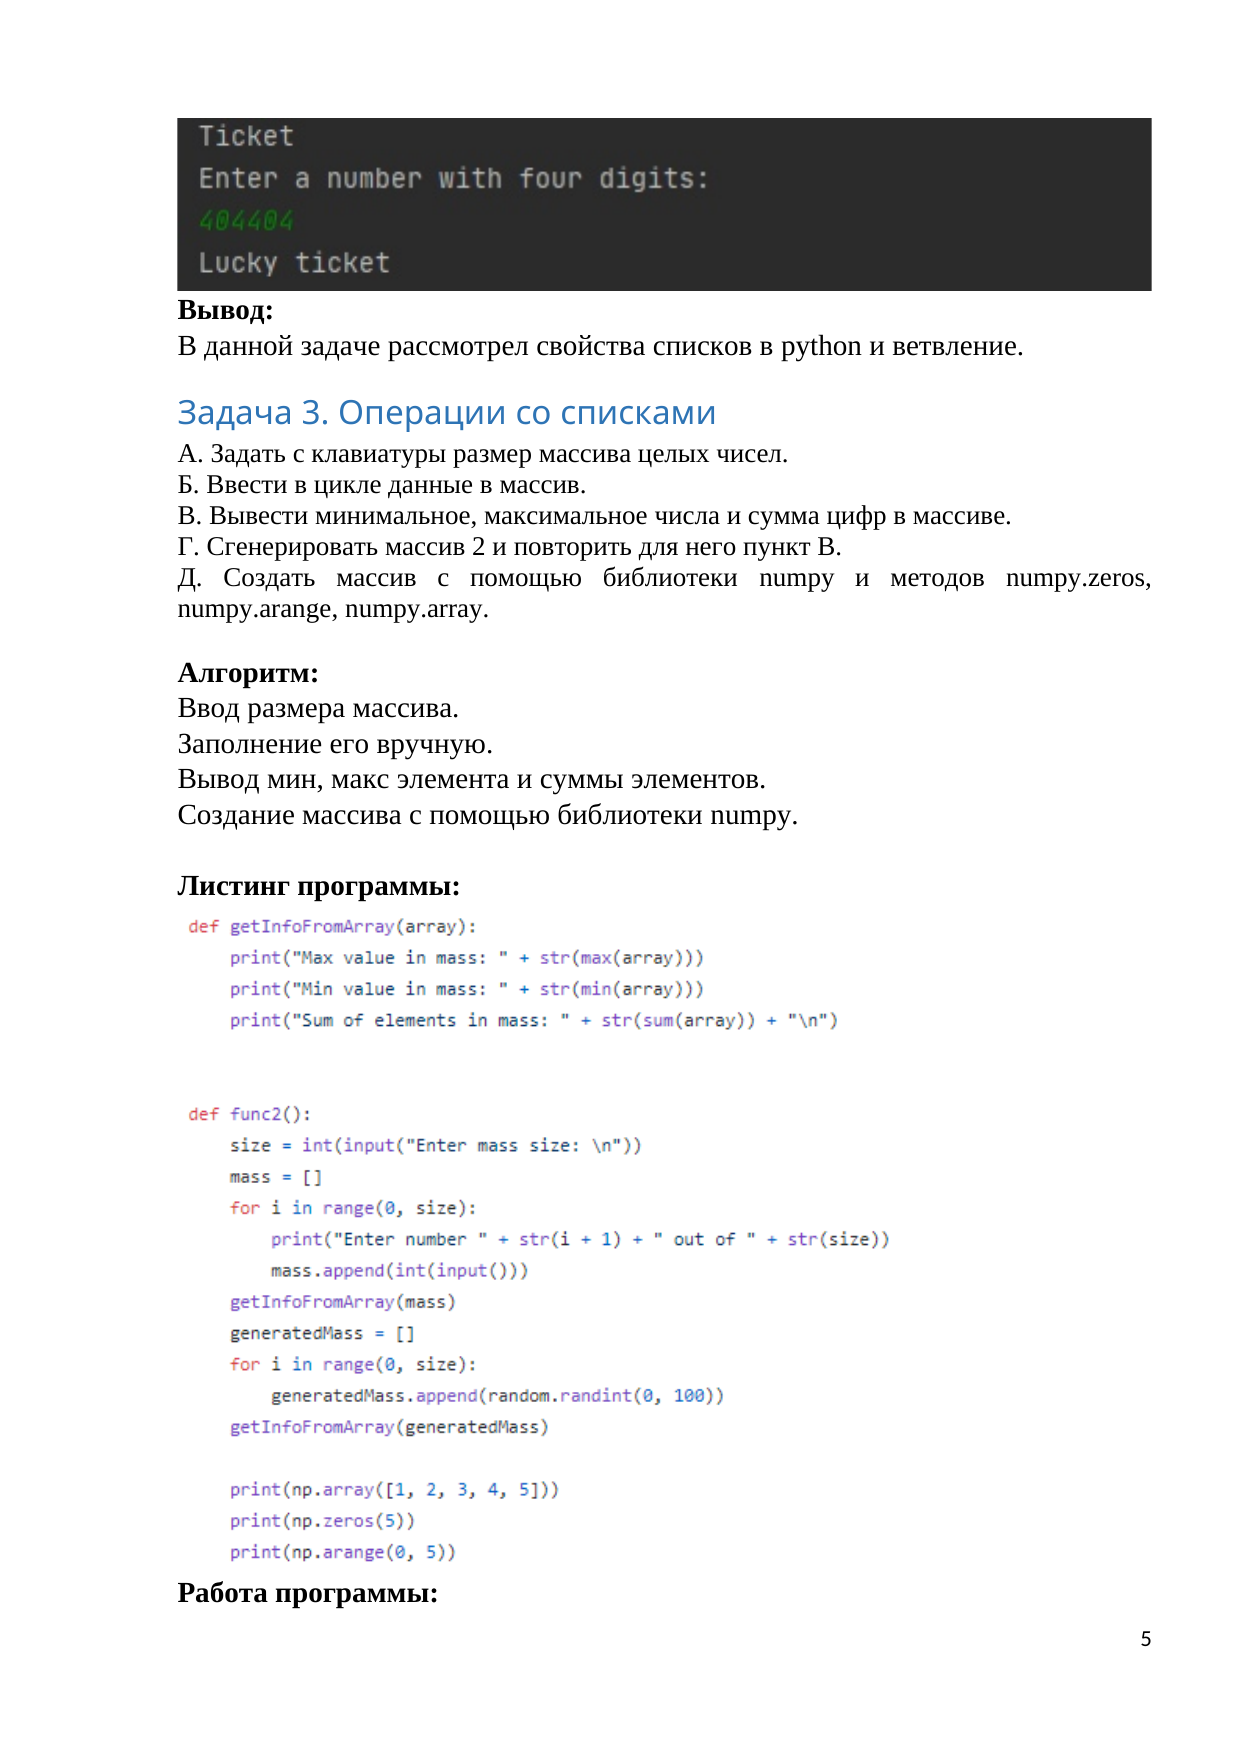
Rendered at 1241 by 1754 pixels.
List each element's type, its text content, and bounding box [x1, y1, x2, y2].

subtitle Задача 3. Операции со списками [177, 388, 1152, 434]
text Б. Ввести в цикле данные в массив. [177, 468, 1152, 499]
text Заполнение его вручную. [177, 726, 1152, 759]
text Листинг программы: [177, 868, 1152, 901]
picture [177, 903, 912, 1574]
text Д. Создать массив с помощью библиотеки numpy и методов numpy.zeros, numpy.arange, numpy.array. [177, 561, 1152, 623]
text Создание массива с помощью библиотеки numpy. [177, 797, 1152, 830]
text Алгоритм: [177, 655, 1152, 688]
text Вывод мин, макс элемента и суммы элементов. [177, 761, 1152, 795]
text Г. Сгенерировать массив 2 и повторить для него пункт В. [177, 530, 1152, 561]
picture [177, 118, 1152, 291]
text Вывод: [177, 292, 1152, 326]
text Работа программы: [177, 1575, 1152, 1609]
text В. Вывести минимальное, максимальное числа и сумма цифр в массиве. [177, 499, 1152, 530]
text Ввод размера массива. [177, 690, 1152, 724]
text В данной задаче рассмотрел свойства списков в python и ветвление. [177, 328, 1152, 362]
text А. Задать с клавиатуры размер массива целых чисел. [177, 437, 1152, 468]
